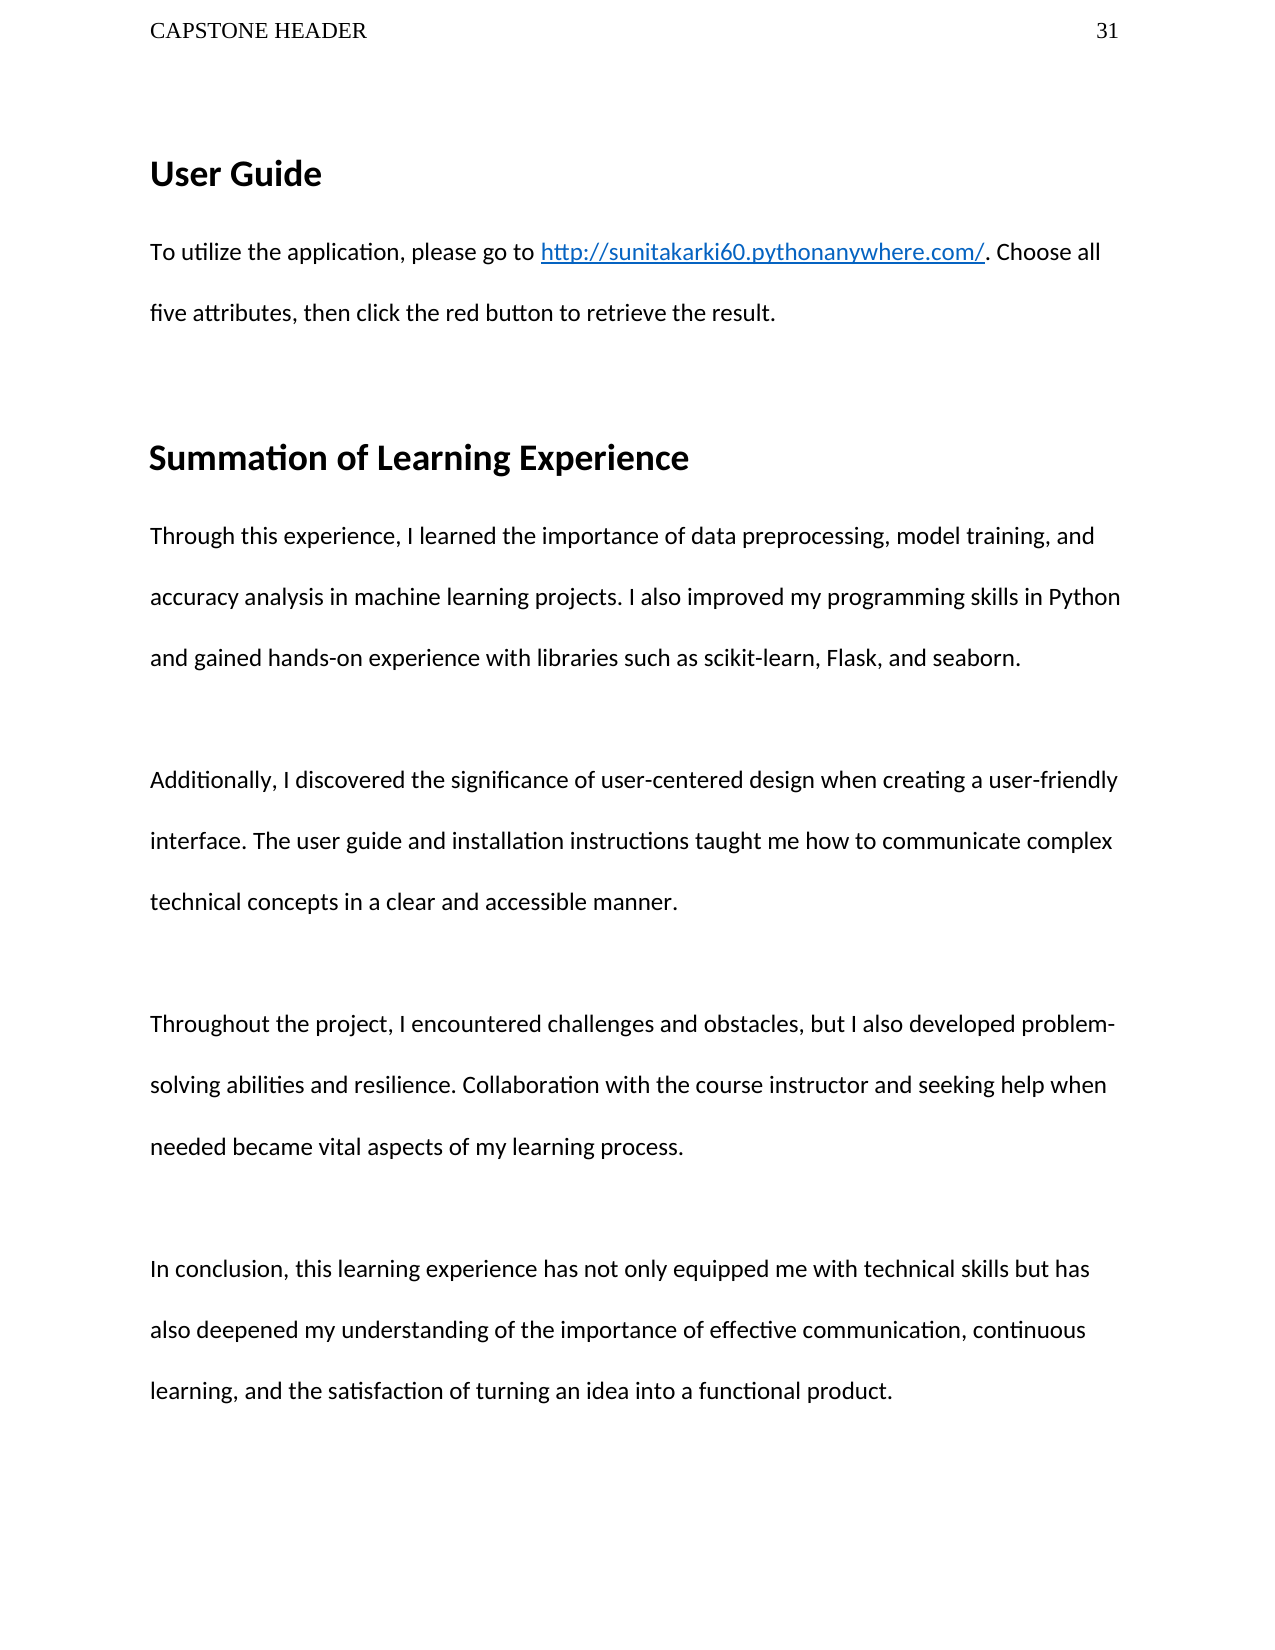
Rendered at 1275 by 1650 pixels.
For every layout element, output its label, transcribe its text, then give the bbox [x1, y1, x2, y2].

text In conclusion, this learning experience has not only equipped me with technical skills but has also deepened my understanding of the importance of effective communication, continuous learning, and the satisfaction of turning an idea into a functional product. [150, 1253, 1125, 1405]
text Additionally, I discovered the significance of user-centered design when creating a user-friendly interface. The user guide and installation instructions taught me how to communicate complex technical concepts in a clear and accessible manner. [150, 764, 1125, 917]
text Throughout the project, I encountered challenges and obstacles, but I also developed problem-solving abilities and resilience. Collaboration with the course instructor and seeking help when needed became vital aspects of my learning process. [150, 1009, 1125, 1161]
text Through this experience, I learned the importance of data preprocessing, model training, and accuracy analysis in machine learning projects. I also improved my programming skills in Python and gained hands-on experience with libraries such as scikit-learn, Flask, and seaborn. [150, 520, 1125, 673]
subtitle Summation of Learning Experience [148, 434, 757, 480]
text To utilize the application, please go to http://sunitakarki60.pythonanywhere.com/. Choose all five attributes, then click the red button to retrieve the result. [150, 236, 1125, 327]
subtitle User Guide [150, 150, 757, 196]
